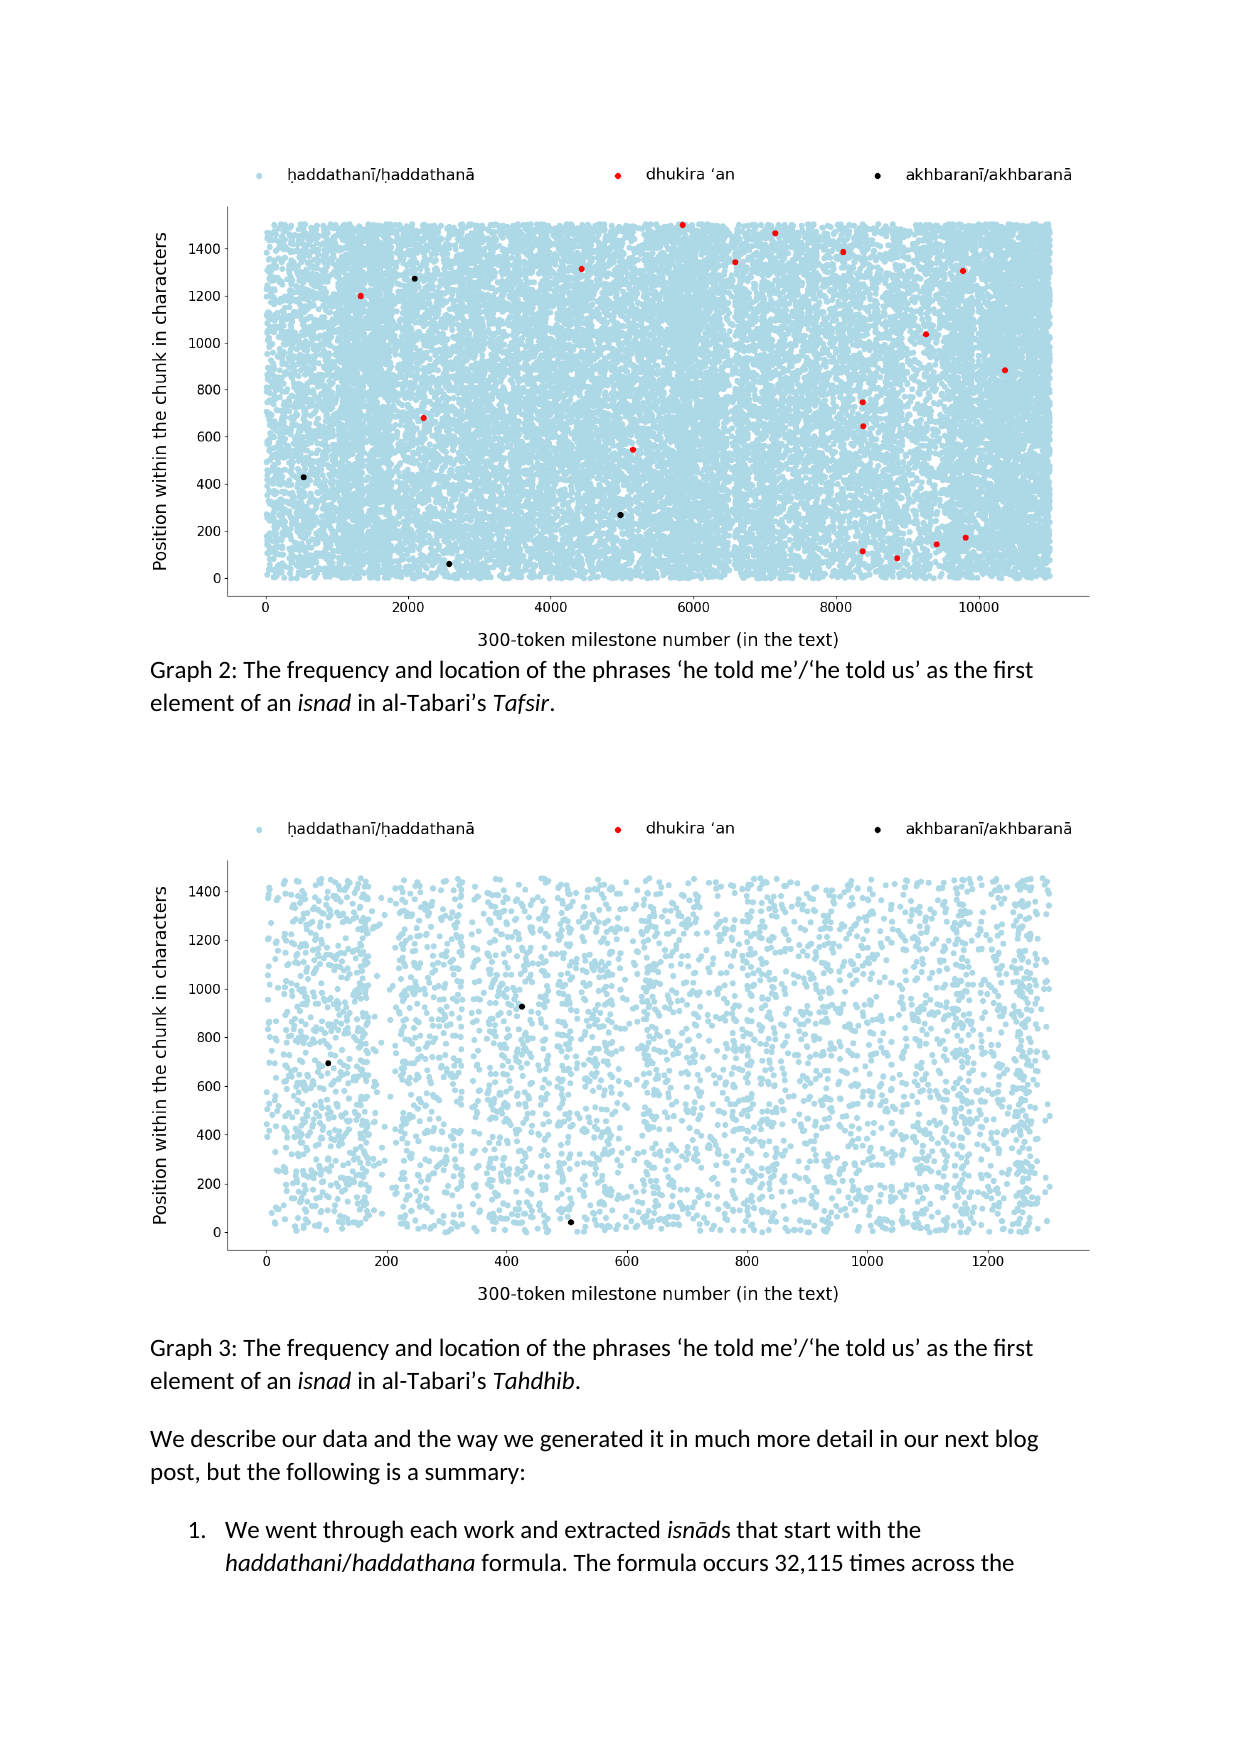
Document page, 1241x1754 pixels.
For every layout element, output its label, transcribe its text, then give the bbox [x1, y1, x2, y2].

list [187, 1514, 1090, 1578]
text Graph 3: The frequency and location of the phrases ‘he told me’/‘he told us’ as the first element of an isnad in al-Tabari’s Tahdhib. [150, 1332, 1090, 1396]
text Graph 2: The frequency and location of the phrases ‘he told me’/‘he told us’ as the first element of an isnad in al-Tabari’s Tafsir. [150, 652, 1090, 718]
picture [150, 803, 1091, 1306]
text We describe our data and the way we generated it in much more detail in our next blog post, but the following is a summary: [150, 1423, 1090, 1487]
picture [150, 150, 1091, 652]
